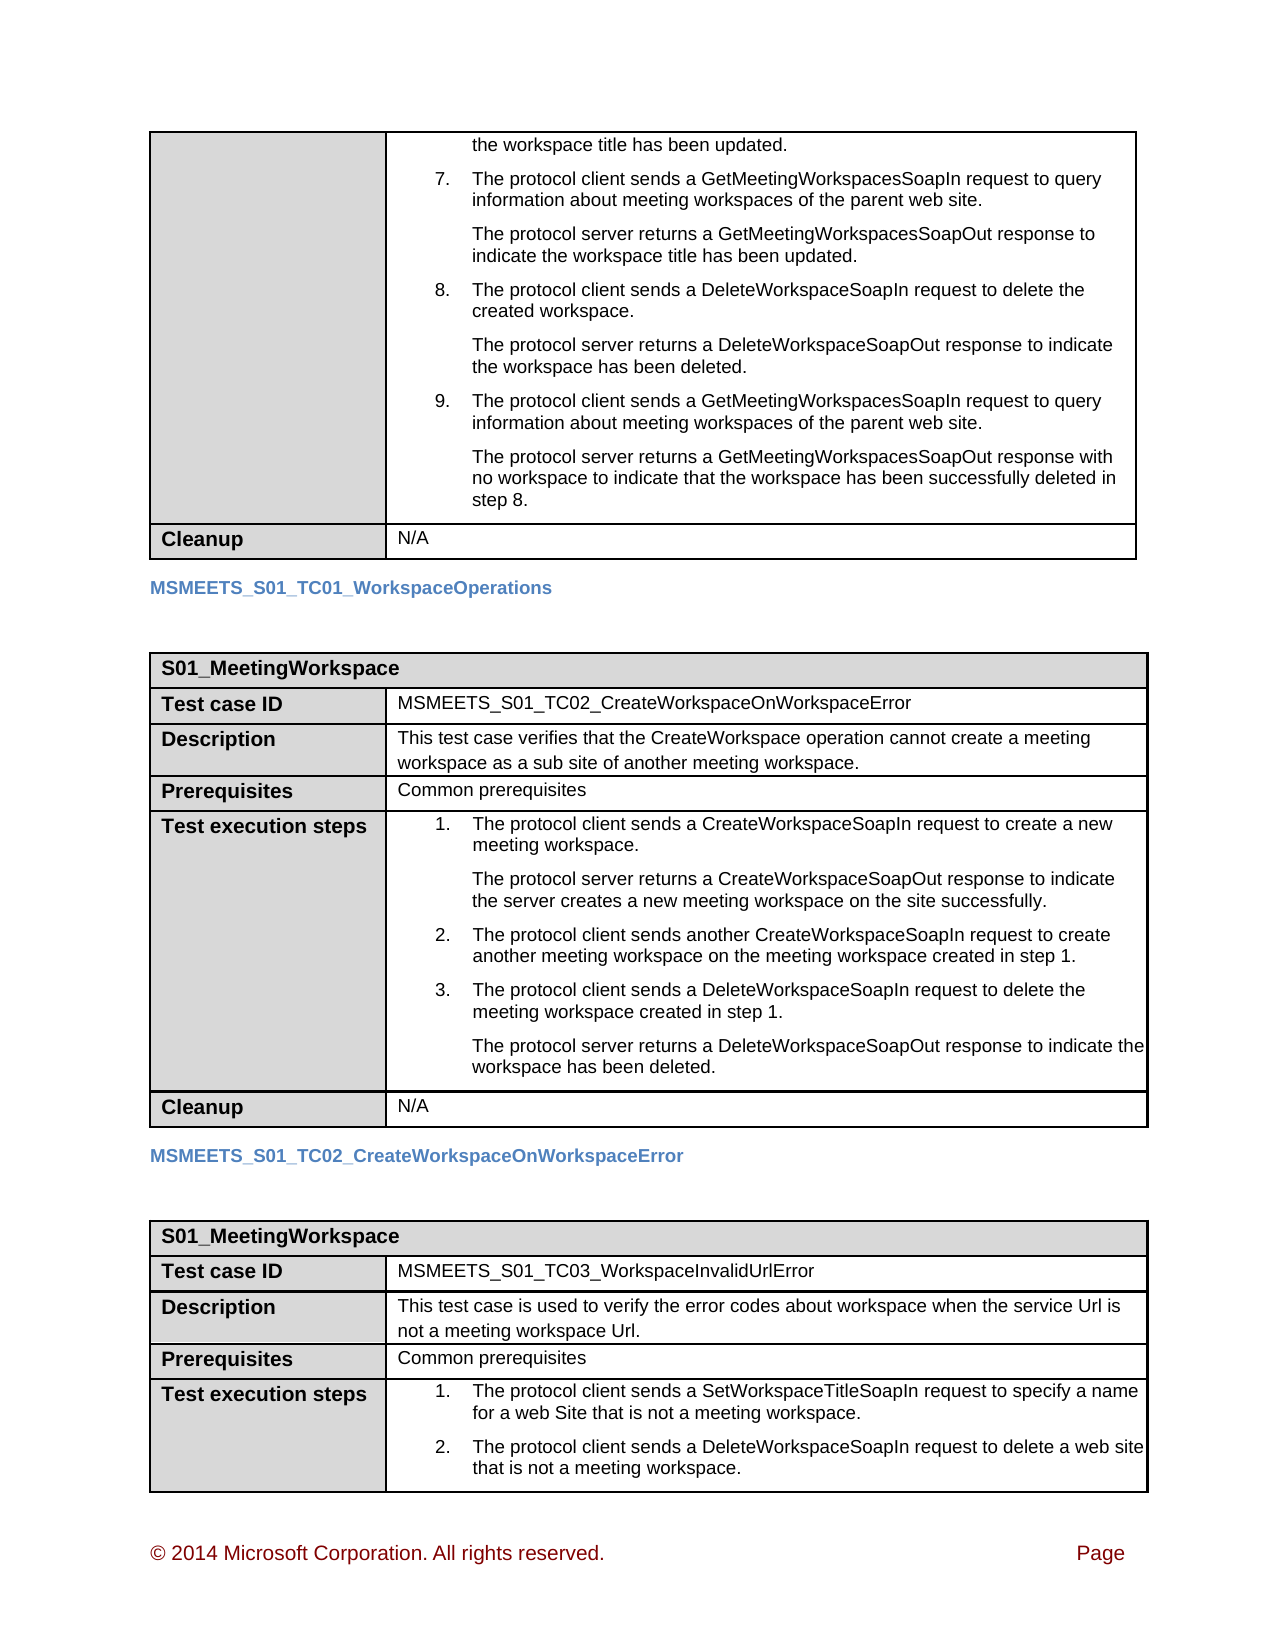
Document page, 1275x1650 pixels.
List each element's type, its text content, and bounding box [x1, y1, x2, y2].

table_cell Description [151, 725, 385, 775]
table_cell This test case is used to verify the error codes about workspace when the service Url is not a meeting workspace Url. [387, 1293, 1146, 1342]
table_cell This test case verifies that the CreateWorkspace operation cannot create a meeting workspace as a sub site of another meeting workspace. [387, 725, 1146, 775]
table_cell Description [151, 1293, 385, 1342]
table_cell N/A [387, 525, 1135, 558]
table_cell Common prerequisites [387, 777, 1146, 810]
table_cell N/A [387, 1093, 1146, 1126]
table_cell The protocol client sends a SetWorkspaceTitleSoapIn request to specify a name for a web Site that is not a meeting workspace. The protocol client sends a DeleteWorkspaceSoapIn request to delete a web site that is not a meeting workspace. [387, 1380, 1146, 1491]
table_cell Prerequisites [151, 1345, 385, 1378]
table_cell Test case ID [151, 689, 385, 723]
table_header S01_MeetingWorkspace [151, 1222, 1146, 1255]
table_cell Test case ID [151, 1257, 385, 1290]
table_cell The protocol client sends a CreateWorkspaceSoapIn request to create a new meeting workspace. The protocol server returns a CreateWorkspaceSoapOut response to indicate the server creates a new meeting workspace on the site successfully. The protocol client sends another CreateWorkspaceSoapIn request to create another meeting workspace on the meeting workspace created in step 1. The protocol client sends a DeleteWorkspaceSoapIn request to delete the meeting workspace created in step 1. The protocol server returns a DeleteWorkspaceSoapOut response to indicate the workspace has been deleted. [387, 812, 1146, 1090]
text MSMEETS_S01_TC02_CreateWorkspaceOnWorkspaceError [150, 1140, 1125, 1167]
table_cell Common prerequisites [387, 1345, 1146, 1378]
table_header S01_MeetingWorkspace [151, 654, 1146, 687]
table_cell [151, 133, 385, 523]
text MSMEETS_S01_TC01_WorkspaceOperations [150, 573, 1125, 600]
table_cell MSMEETS_S01_TC03_WorkspaceInvalidUrlError [387, 1257, 1146, 1290]
table_cell MSMEETS_S01_TC02_CreateWorkspaceOnWorkspaceError [387, 689, 1146, 723]
table_cell Prerequisites [151, 777, 385, 810]
table_cell Cleanup [151, 1093, 385, 1126]
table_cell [387, 133, 1135, 523]
table_cell Test execution steps [151, 1380, 385, 1491]
table_cell Cleanup [151, 525, 385, 558]
table_cell Test execution steps [151, 812, 385, 1090]
